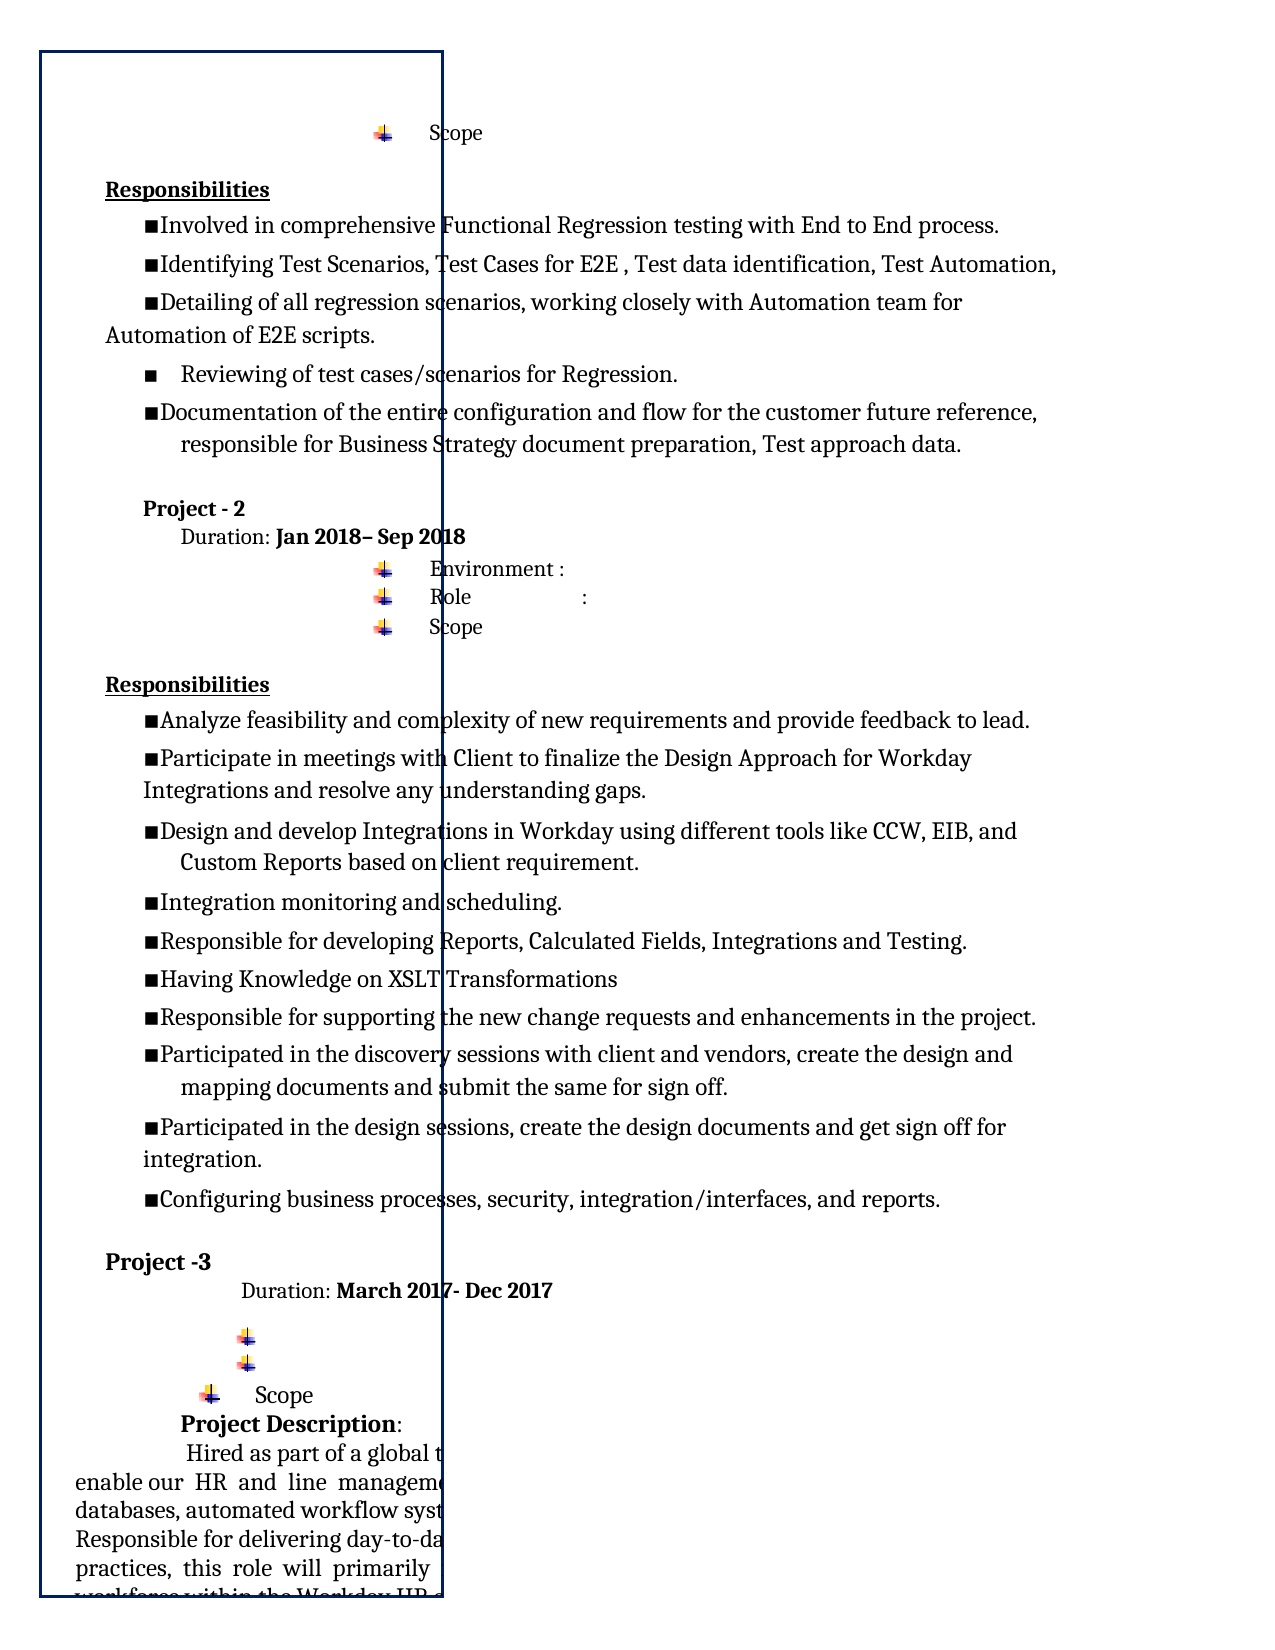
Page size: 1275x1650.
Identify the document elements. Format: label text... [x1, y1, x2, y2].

picture [236, 1353, 256, 1372]
picture [236, 1327, 256, 1346]
picture [373, 617, 393, 636]
picture [373, 123, 393, 142]
picture [199, 1383, 220, 1404]
table_header Responsibilities ▪Involved in comprehensive Functional Regression testing with End to End process. ▪Identifying Test Scenarios, Test Cases for E2E , Test data identification, Test Automation, ▪Detailing of all regression scenarios, working closely with Automation team for successful Automation of E2E scripts. ▪ Reviewing of test cases/scenarios for Regression. ▪Documentation of the entire configuration and flow for the customer future reference, responsible for Business Strategy document preparation, Test approach data. Project - 2 Duration: Jan 2018– Sep 2018 Responsibilities ▪Analyze feasibility and complexity of new requirements and provide feedback to lead. ▪Participate in meetings with Client to finalize the Design Approach for Workday Integrations and resolve any understanding gaps. ▪Design and develop Integrations in Workday using different tools like CCW, EIB, and Custom Reports based on client requirement. ▪Integration monitoring and scheduling. ▪Responsible for developing Reports, Calculated Fields, Integrations and Testing. ▪Having Knowledge on XSLT Transformations ▪Responsible for supporting the new change requests and enhancements in the project. ▪Participated in the discovery sessions with client and vendors, create the design and mapping documents and submit the same for sign off. ▪Participated in the design sessions, create the design documents and get sign off for each integration. ▪Configuring business processes, security, integration/interfaces, and reports. Project -3 Duration: March 2017- Dec 2017 Environment : Workday Role : HCM Consultant Scope : HR Transformation/ Enhancement Project Description: Hired as part of a global team that supports a seamless network of systems and services to enable our HR and line management colleagues to be as self-sufficient as possible by integrating databases, automated workflow systems, intranets and other technologies with key HR processes. Responsible for delivering day-to-day HR systems service delivery activities in support of policies and practices, this role will primarily focus on supporting the management of our external, contingent workforce within the Workday HR system. [42, 53, 441, 1595]
picture [373, 559, 393, 578]
picture [373, 586, 393, 605]
